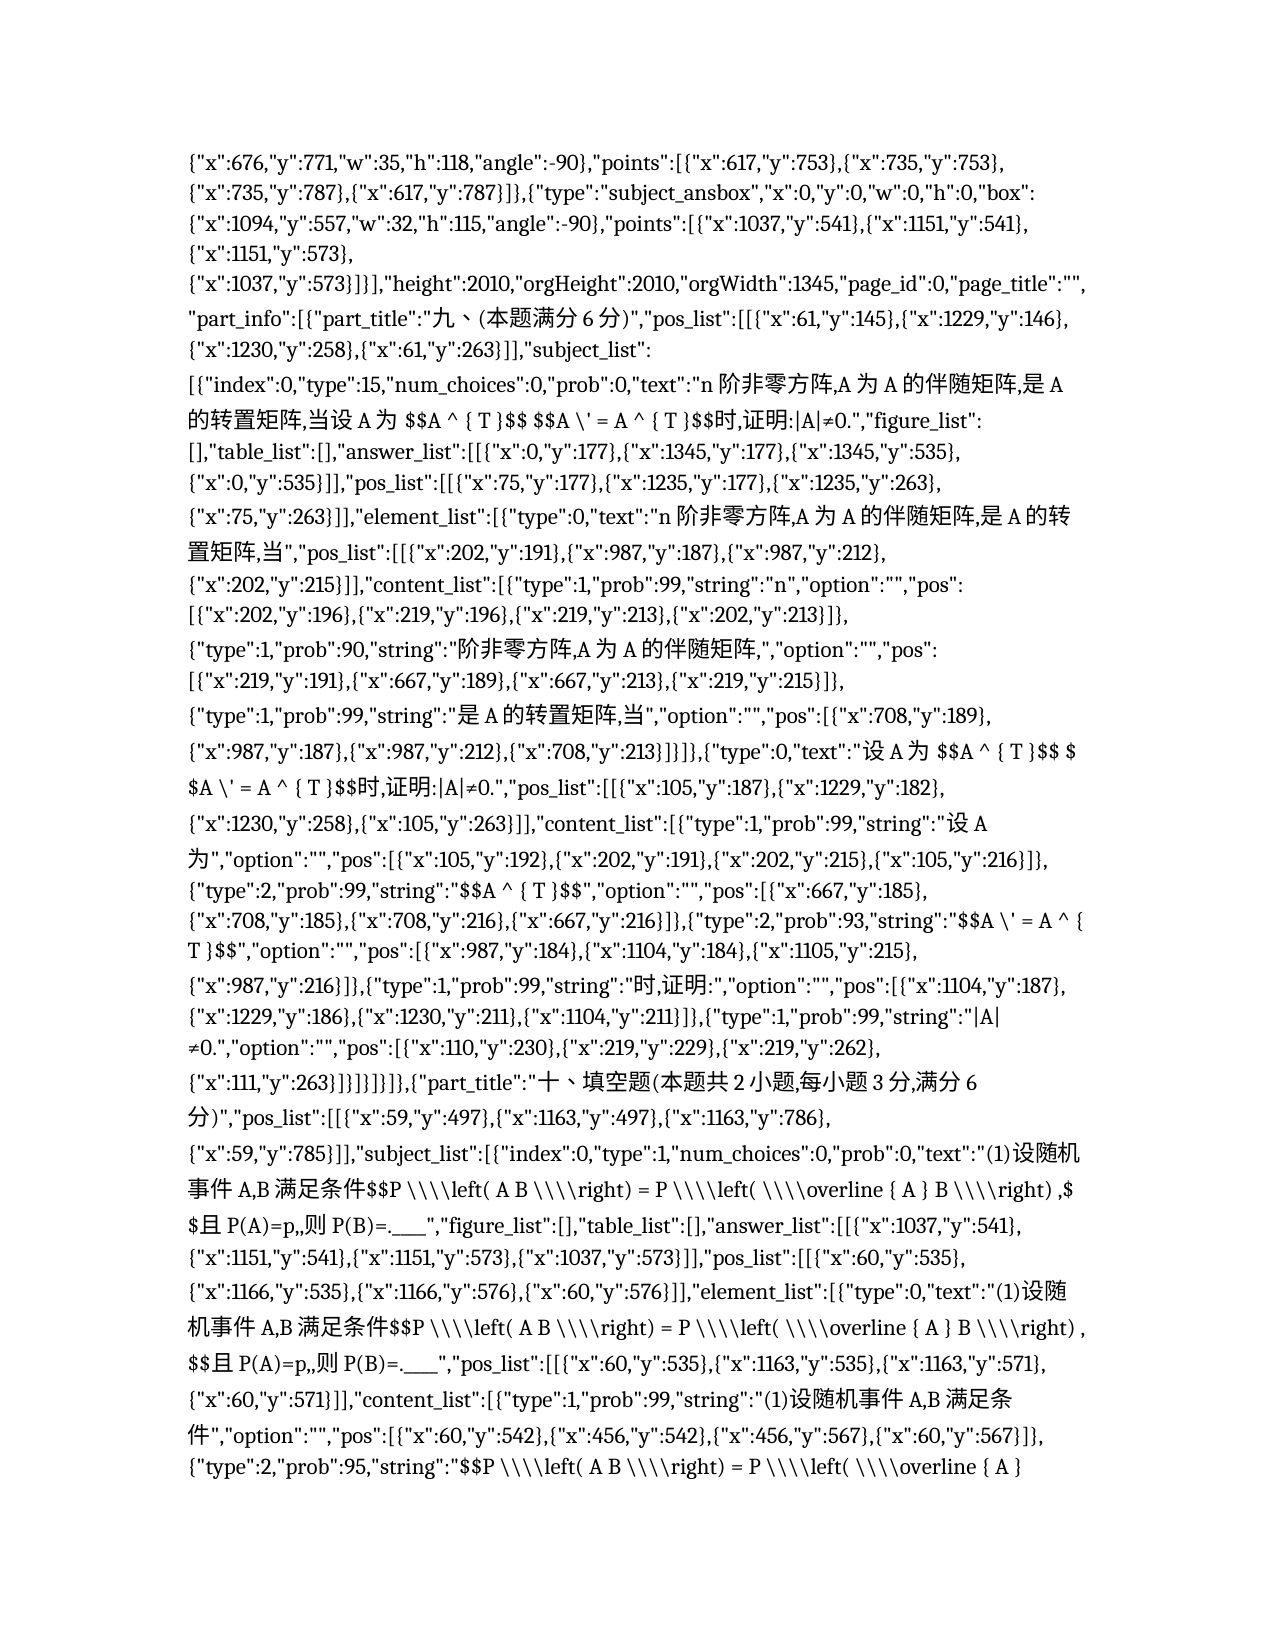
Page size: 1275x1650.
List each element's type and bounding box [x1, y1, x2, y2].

text [187, 150, 1087, 1481]
